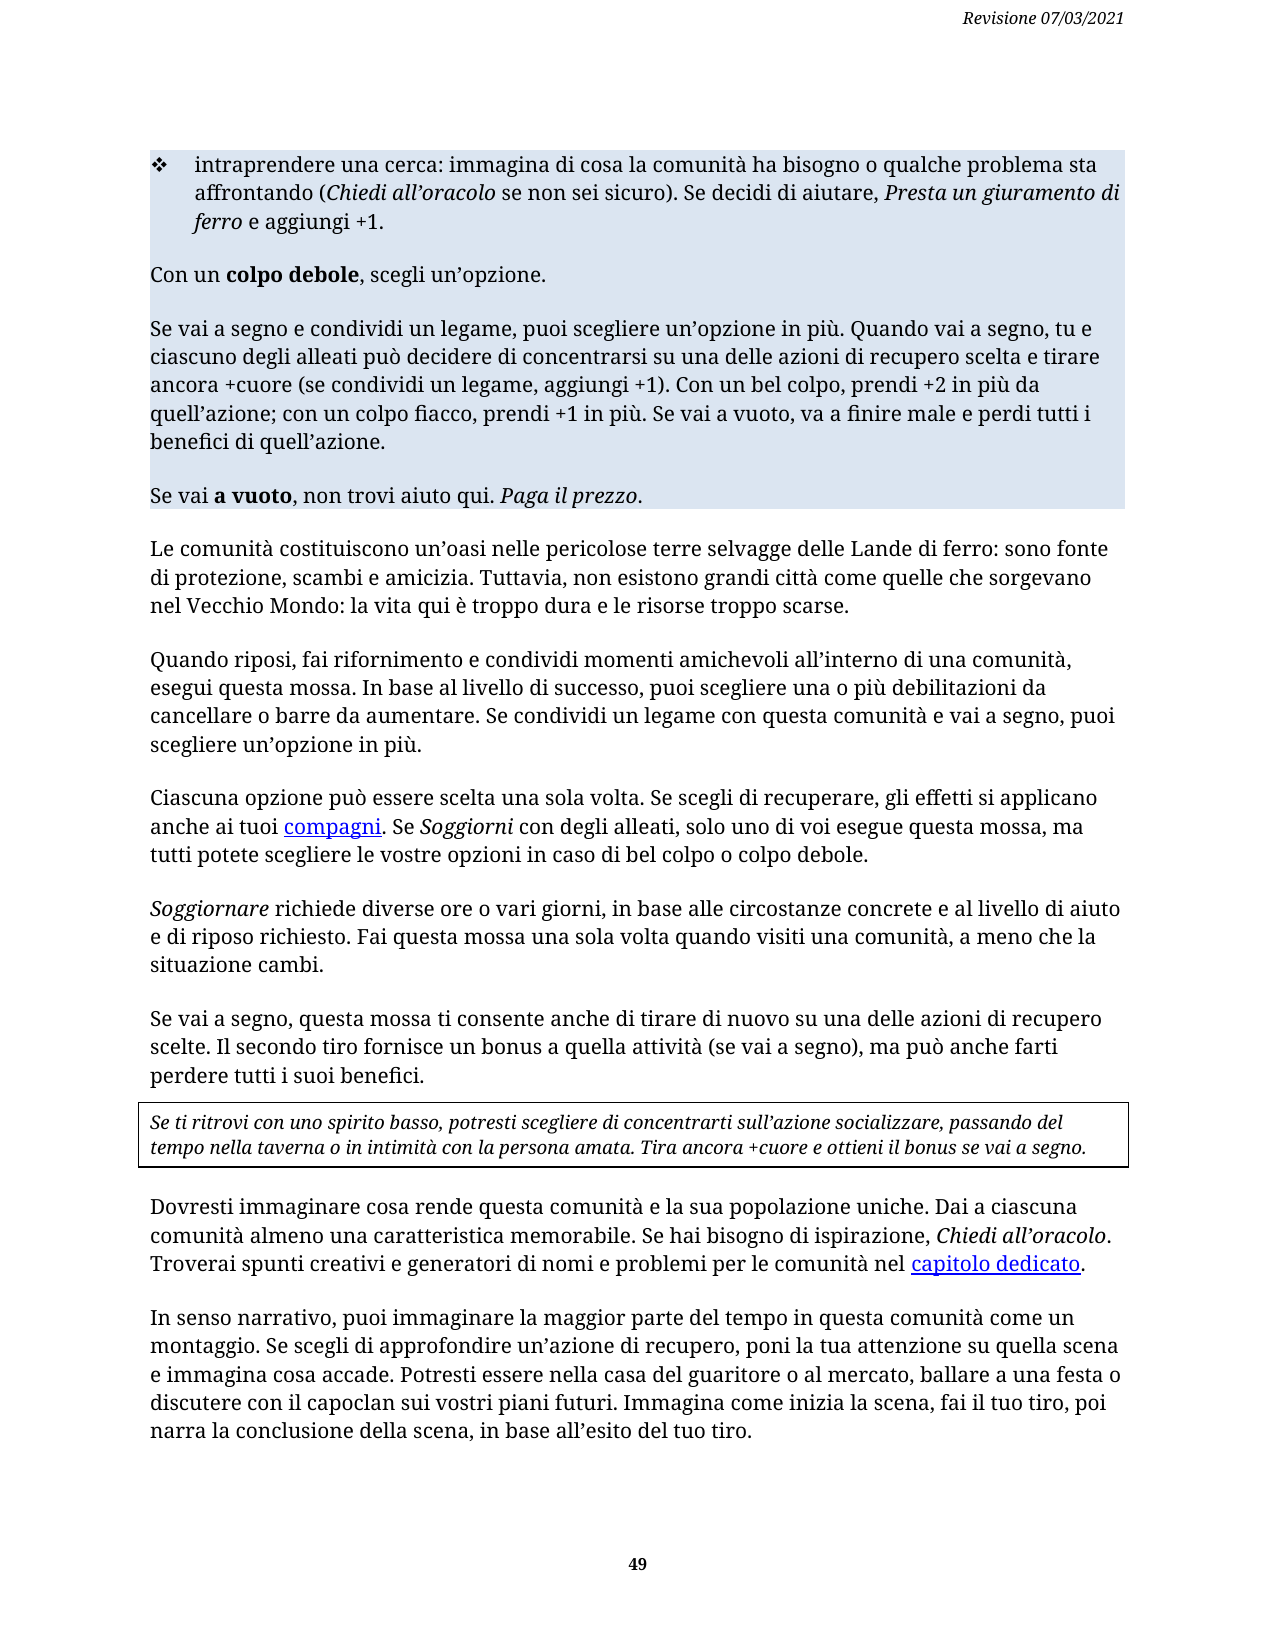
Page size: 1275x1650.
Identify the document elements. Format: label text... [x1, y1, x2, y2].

text Le comunità costituiscono un’oasi nelle pericolose terre selvagge delle Lande di ferro: sono fonte di protezione, scambi e amicizia. Tuttavia, non esistono grandi città come quelle che sorgevano nel Vecchio Mondo: la vita qui è troppo dura e le risorse troppo scarse. [150, 534, 1125, 620]
text Soggiornare richiede diverse ore o vari giorni, in base alle circostanze concrete e al livello di aiuto e di riposo richiesto. Fai questa mossa una sola volta quando visiti una comunità, a meno che la situazione cambi. [150, 894, 1125, 979]
list intraprendere una cerca: immagina di cosa la comunità ha bisogno o qualche problema sta affrontando (Chiedi all’oracolo se non sei sicuro). Se decidi di aiutare, Presta un giuramento di ferro e aggiungi +1. [150, 150, 1125, 235]
text Se vai a vuoto, non trovi aiuto qui. Paga il prezzo. [150, 481, 1125, 509]
text Quando riposi, fai rifornimento e condividi momenti amichevoli all’interno di una comunità, esegui questa mossa. In base al livello di successo, puoi scegliere una o più debilitazioni da cancellare o barre da aumentare. Se condividi un legame con questa comunità e vai a segno, puoi scegliere un’opzione in più. [150, 645, 1125, 758]
text Ciascuna opzione può essere scelta una sola volta. Se scegli di recuperare, gli effetti si applicano anche ai tuoi compagni. Se Soggiorni con degli alleati, solo uno di voi esegue questa mossa, ma tutti potete scegliere le vostre opzioni in caso di bel colpo o colpo debole. [150, 783, 1125, 869]
text Se vai a segno e condividi un legame, puoi scegliere un’opzione in più. Quando vai a segno, tu e ciascuno degli alleati può decidere di concentrarsi su una delle azioni di recupero scelta e tirare ancora +cuore (se condividi un legame, aggiungi +1). Con un bel colpo, prendi +2 in più da quell’azione; con un colpo fiacco, prendi +1 in più. Se vai a vuoto, va a finire male e perdi tutti i benefici di quell’azione. [150, 314, 1125, 456]
text Dovresti immaginare cosa rende questa comunità e la sua popolazione uniche. Dai a ciascuna comunità almeno una caratteristica memorabile. Se hai bisogno di ispirazione, Chiedi all’oracolo. Troverai spunti creativi e generatori di nomi e problemi per le comunità nel capitolo dedicato. [150, 1192, 1125, 1278]
text In senso narrativo, puoi immaginare la maggior parte del tempo in questa comunità come un montaggio. Se scegli di approfondire un’azione di recupero, poni la tua attenzione su quella scena e immagina cosa accade. Potresti essere nella casa del guaritore o al mercato, ballare a una festa o discutere con il capoclan sui vostri piani futuri. Immagina come inizia la scena, fai il tuo tiro, poi narra la conclusione della scena, in base all’esito del tuo tiro. [150, 1303, 1125, 1445]
text Con un colpo debole, scegli un’opzione. [150, 260, 1125, 289]
text Se vai a segno, questa mossa ti consente anche di tirare di nuovo su una delle azioni di recupero scelte. Il secondo tiro fornisce un bonus a quella attività (se vai a segno), ma può anche farti perdere tutti i suoi benefici. [150, 1004, 1125, 1089]
table_header Se ti ritrovi con uno spirito basso, potresti scegliere di concentrarti sull’azione socializzare, passando del tempo nella taverna o in intimità con la persona amata. Tira ancora +cuore e ottieni il bonus se vai a segno. [139, 1103, 1128, 1166]
